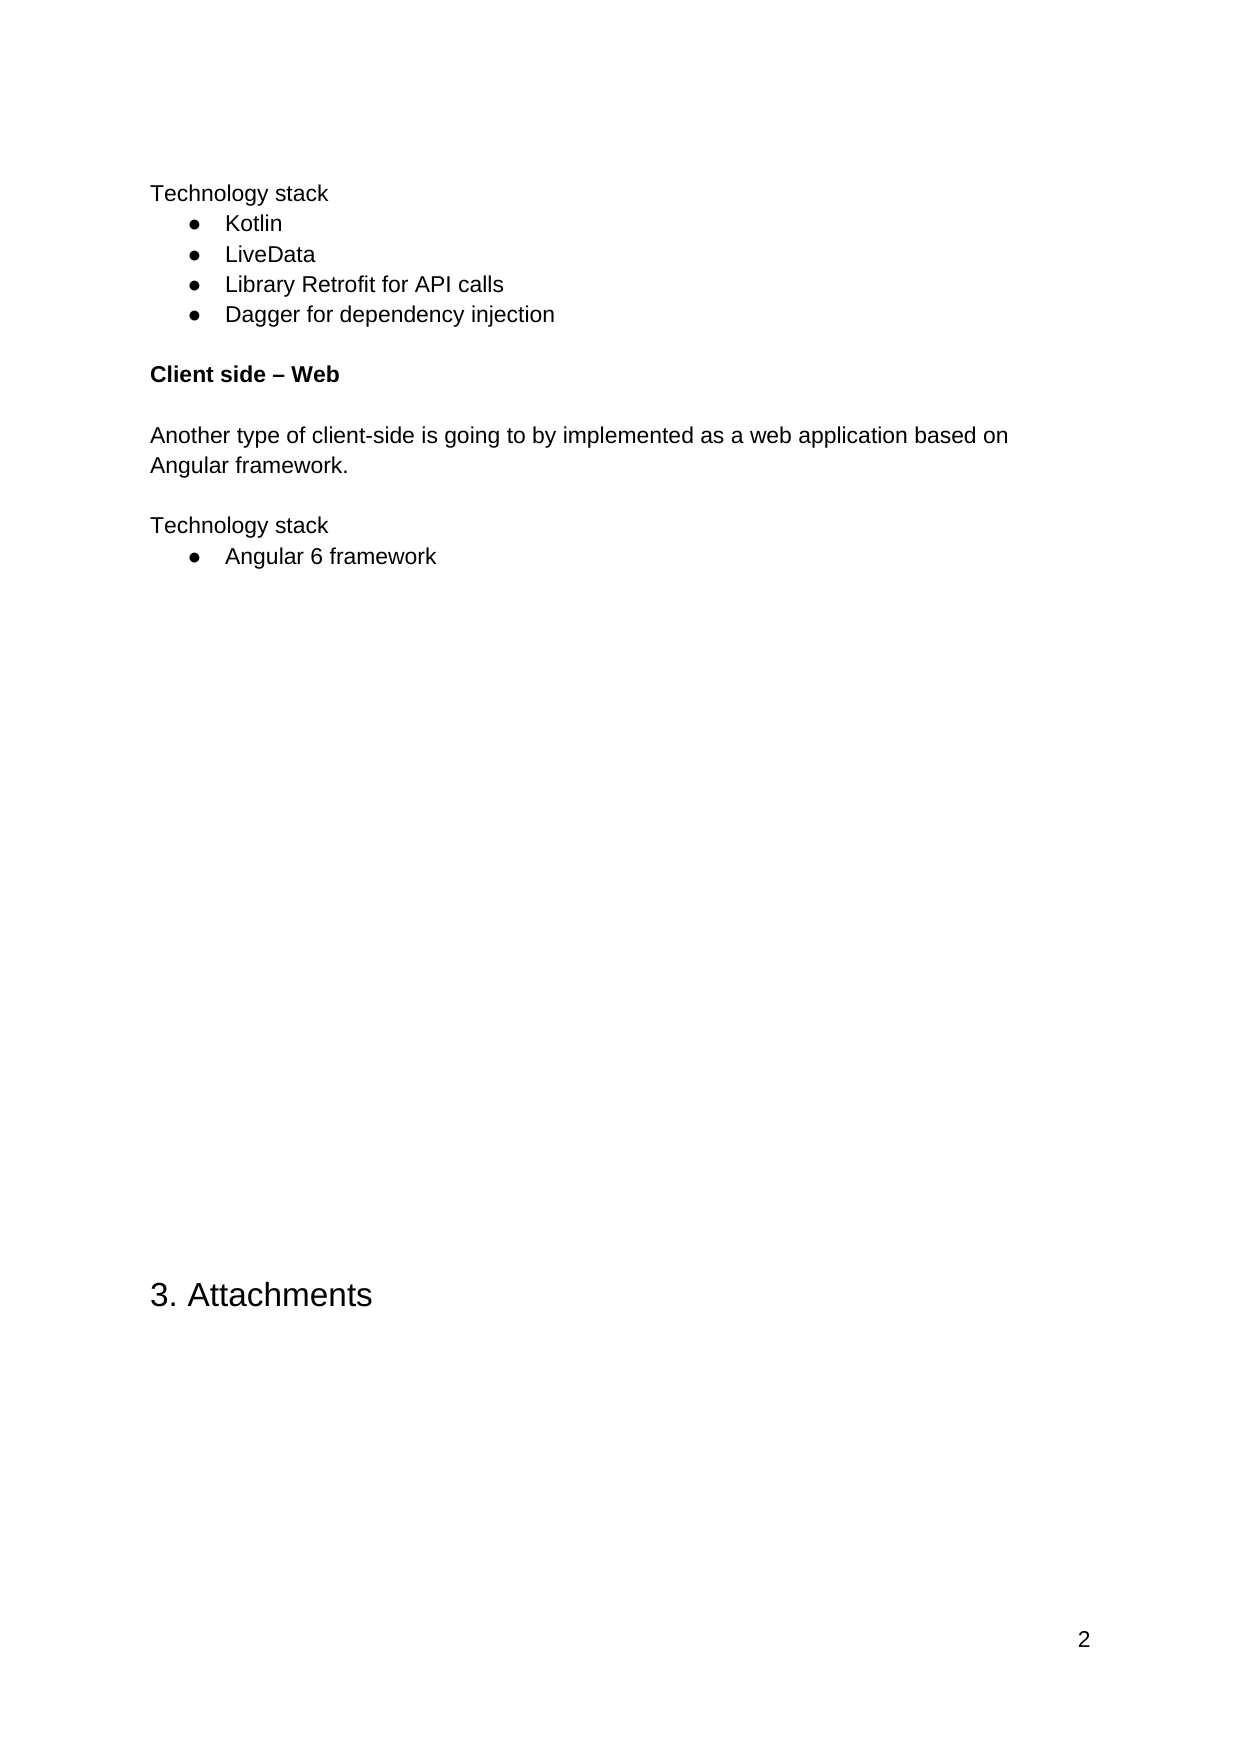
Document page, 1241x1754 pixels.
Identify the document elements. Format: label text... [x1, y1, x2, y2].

list LiveData [187, 241, 1090, 267]
text Technology stack [150, 180, 1090, 207]
text Technology stack [150, 512, 1090, 539]
list Library Retrofit for API calls [187, 271, 1090, 297]
list Dagger for dependency injection [187, 301, 1090, 327]
subtitle Attachments [150, 1275, 1090, 1313]
list Angular 6 framework [187, 543, 1090, 569]
text Client side – Web [150, 361, 1090, 388]
text Another type of client-side is going to by implemented as a web application based on Angular framework. [150, 422, 1090, 478]
list Kotlin [187, 210, 1090, 237]
